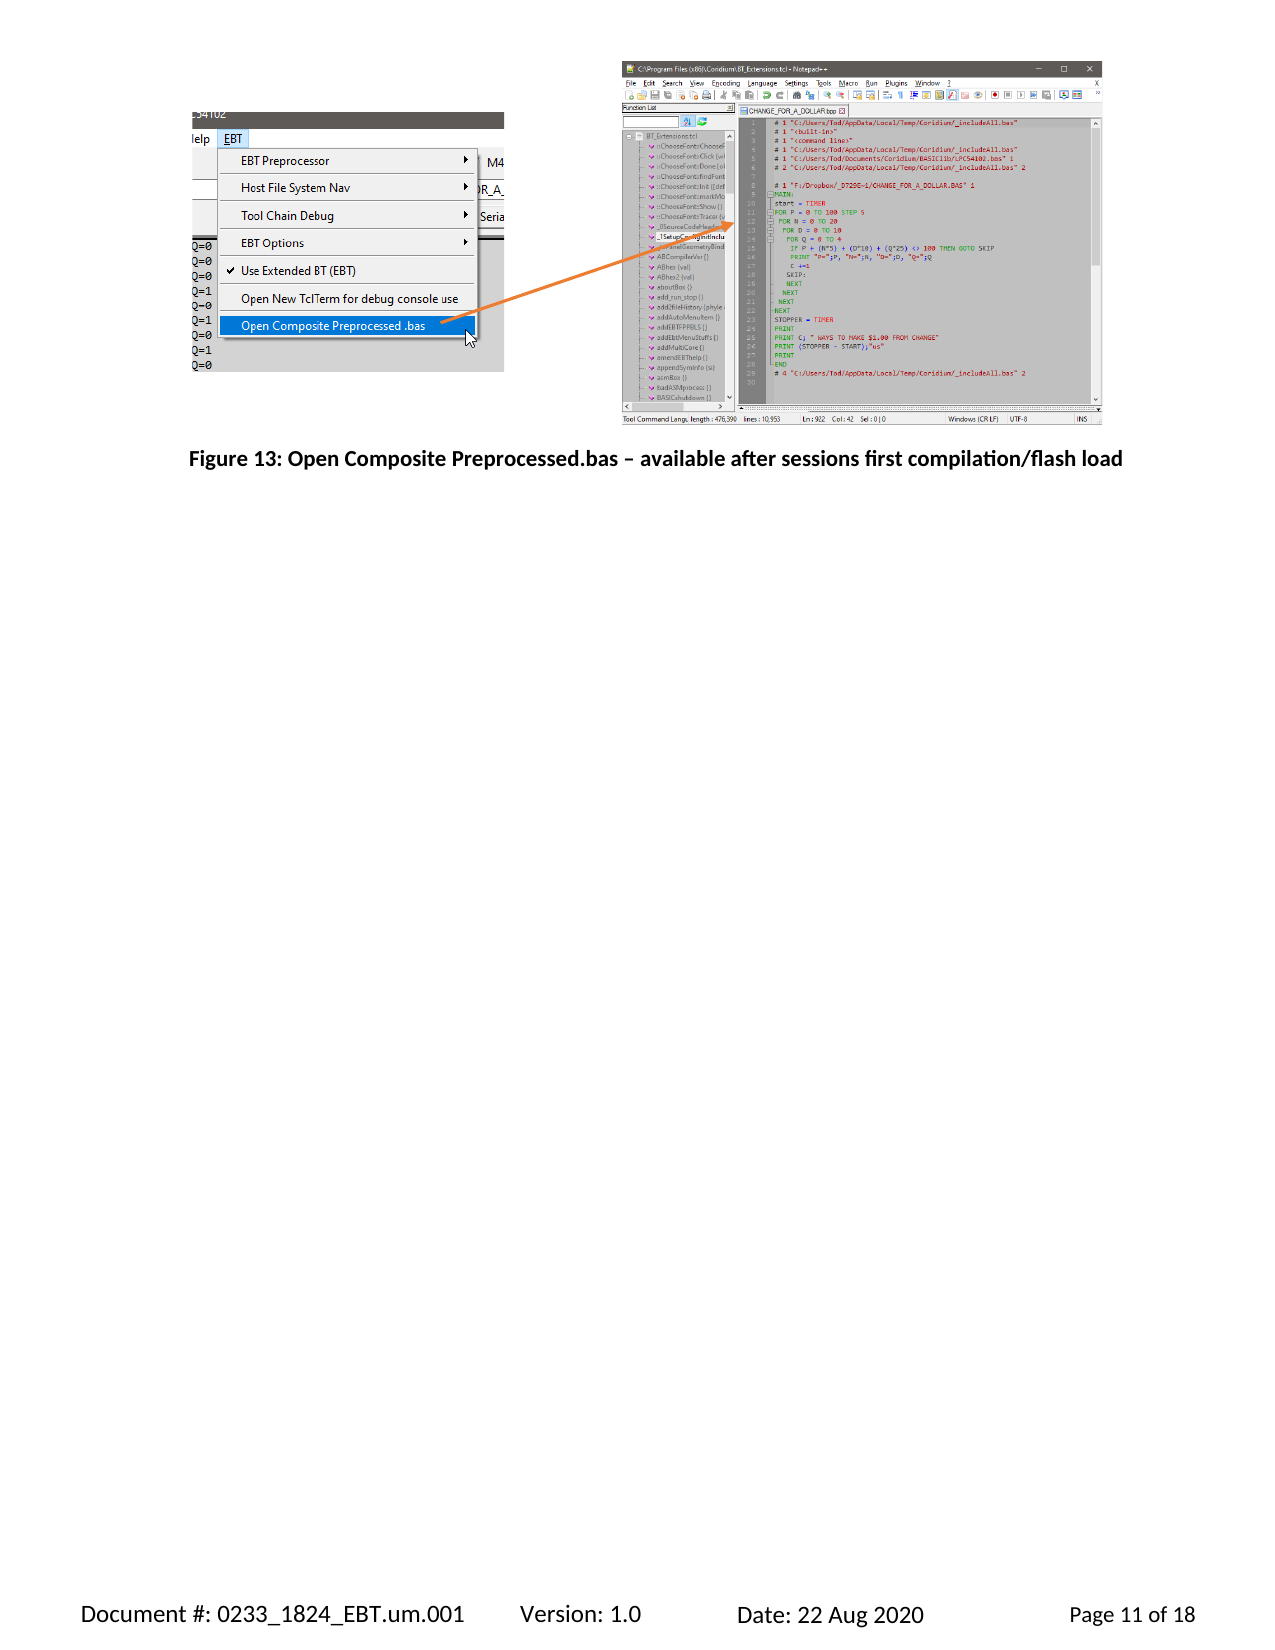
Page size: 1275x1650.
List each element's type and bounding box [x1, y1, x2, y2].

picture [622, 61, 1103, 425]
picture [192, 112, 505, 372]
